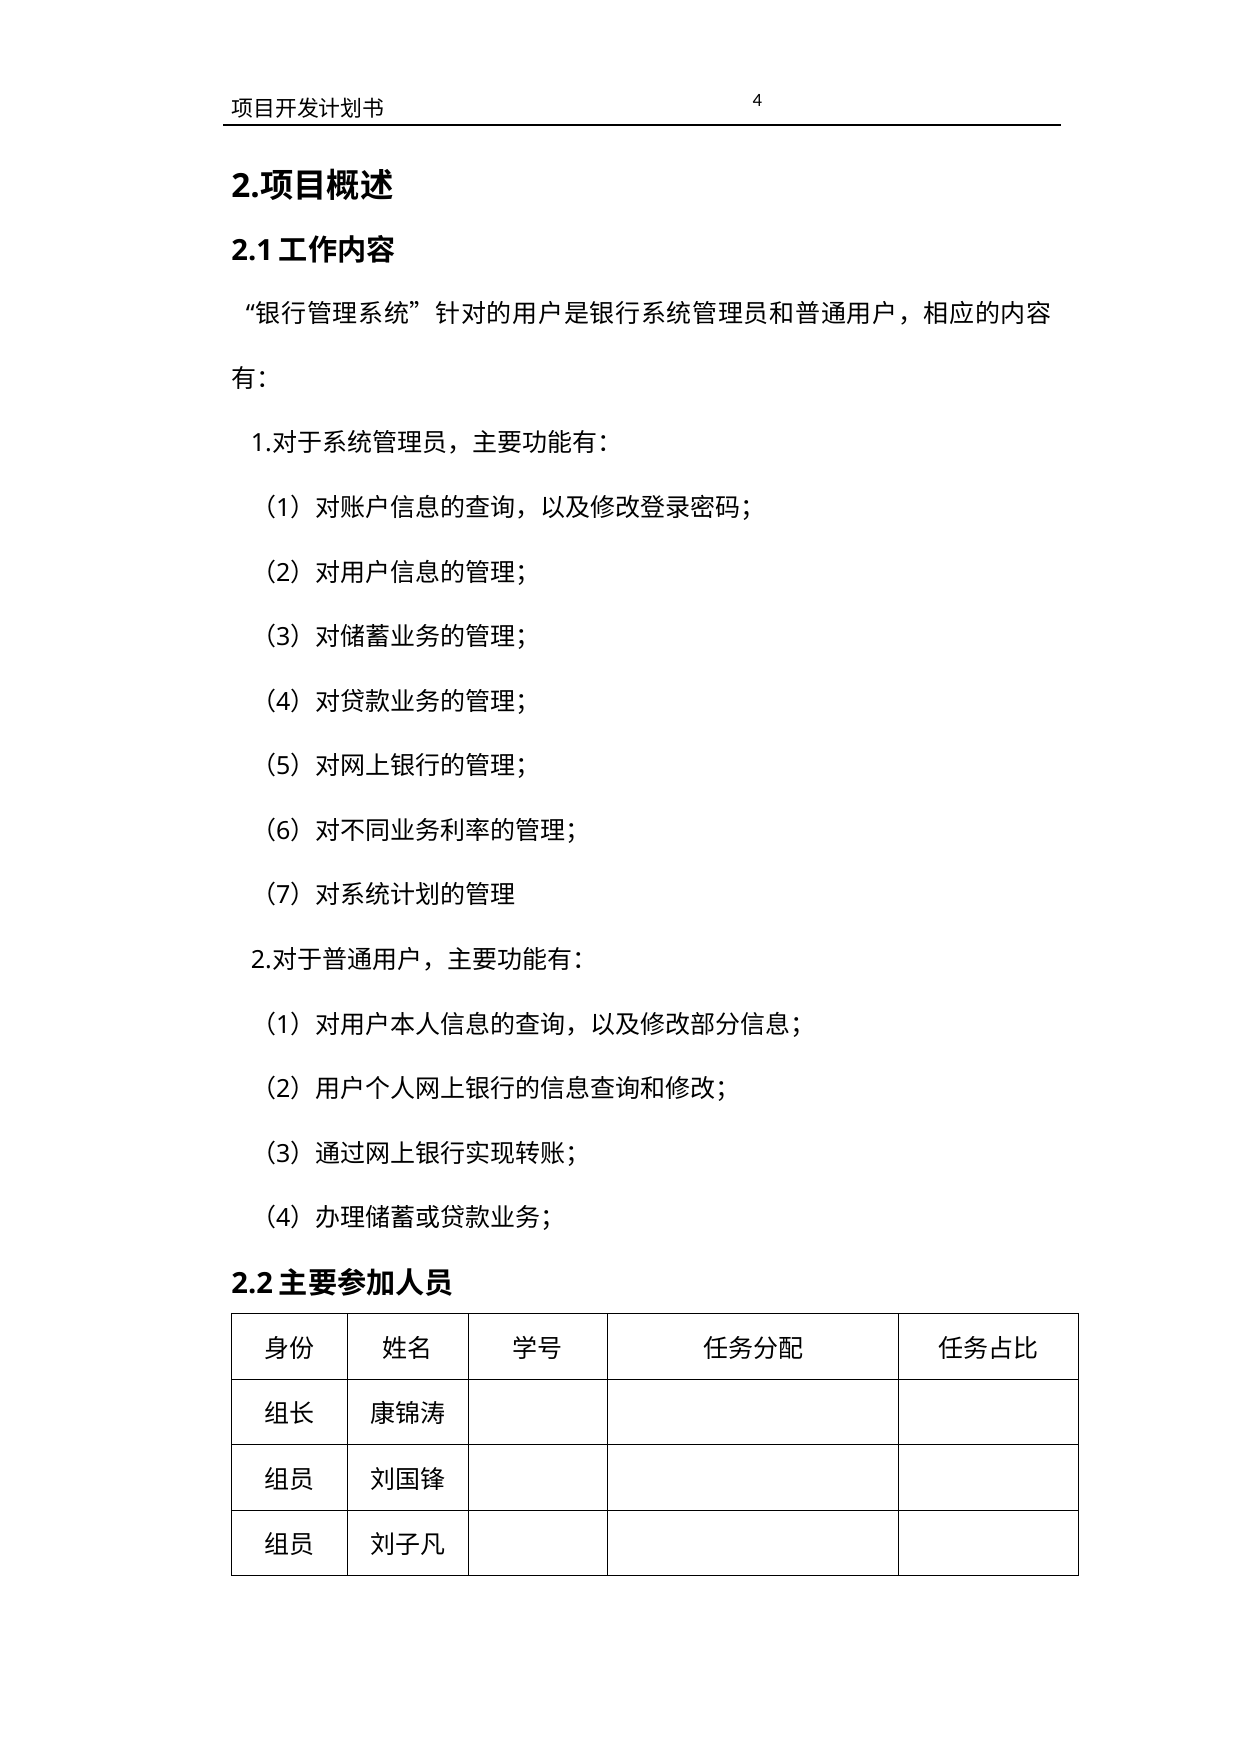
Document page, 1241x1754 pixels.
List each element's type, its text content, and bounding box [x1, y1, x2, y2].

table_header 任务占比 [899, 1314, 1078, 1378]
text （2）对用户信息的管理； [231, 538, 1053, 602]
table_cell [608, 1380, 898, 1444]
table_header 学号 [469, 1314, 607, 1378]
table_cell 组员 [232, 1511, 347, 1575]
text （2）用户个人网上银行的信息查询和修改； [231, 1054, 1053, 1119]
table_header 任务分配 [608, 1314, 898, 1378]
text 1.对于系统管理员，主要功能有： [231, 409, 1053, 473]
text （7）对系统计划的管理 [231, 861, 1053, 925]
text 2.2主要参加人员 [231, 1248, 1053, 1313]
table_cell [469, 1380, 607, 1444]
table_cell [608, 1511, 898, 1575]
table_header 姓名 [348, 1314, 468, 1378]
text （5）对网上银行的管理； [231, 732, 1053, 796]
text （6）对不同业务利率的管理； [231, 796, 1053, 861]
text （1）对用户本人信息的查询，以及修改部分信息； [231, 990, 1053, 1054]
text （1）对账户信息的查询，以及修改登录密码； [231, 473, 1053, 538]
table_cell 康锦涛 [348, 1380, 468, 1444]
table_cell [899, 1380, 1078, 1444]
text （4）对贷款业务的管理； [231, 667, 1053, 732]
table_cell 刘国锋 [348, 1445, 468, 1510]
text 2.对于普通用户，主要功能有： [231, 925, 1053, 990]
table_cell [608, 1445, 898, 1510]
table_cell 组长 [232, 1380, 347, 1444]
text （3）通过网上银行实现转账； [231, 1119, 1053, 1184]
table_cell [469, 1511, 607, 1575]
text “银行管理系统”针对的用户是银行系统管理员和普通用户，相应的内容有： [231, 279, 1053, 409]
text （3）对储蓄业务的管理； [231, 602, 1053, 667]
table_cell [469, 1445, 607, 1510]
text 2.1工作内容 [231, 215, 1053, 279]
text 2.项目概述 [231, 150, 1053, 215]
table_cell 刘子凡 [348, 1511, 468, 1575]
table_cell 组员 [232, 1445, 347, 1510]
table_header 身份 [232, 1314, 347, 1378]
table_cell [899, 1445, 1078, 1510]
table_cell [899, 1511, 1078, 1575]
text （4）办理储蓄或贷款业务； [231, 1184, 1053, 1248]
